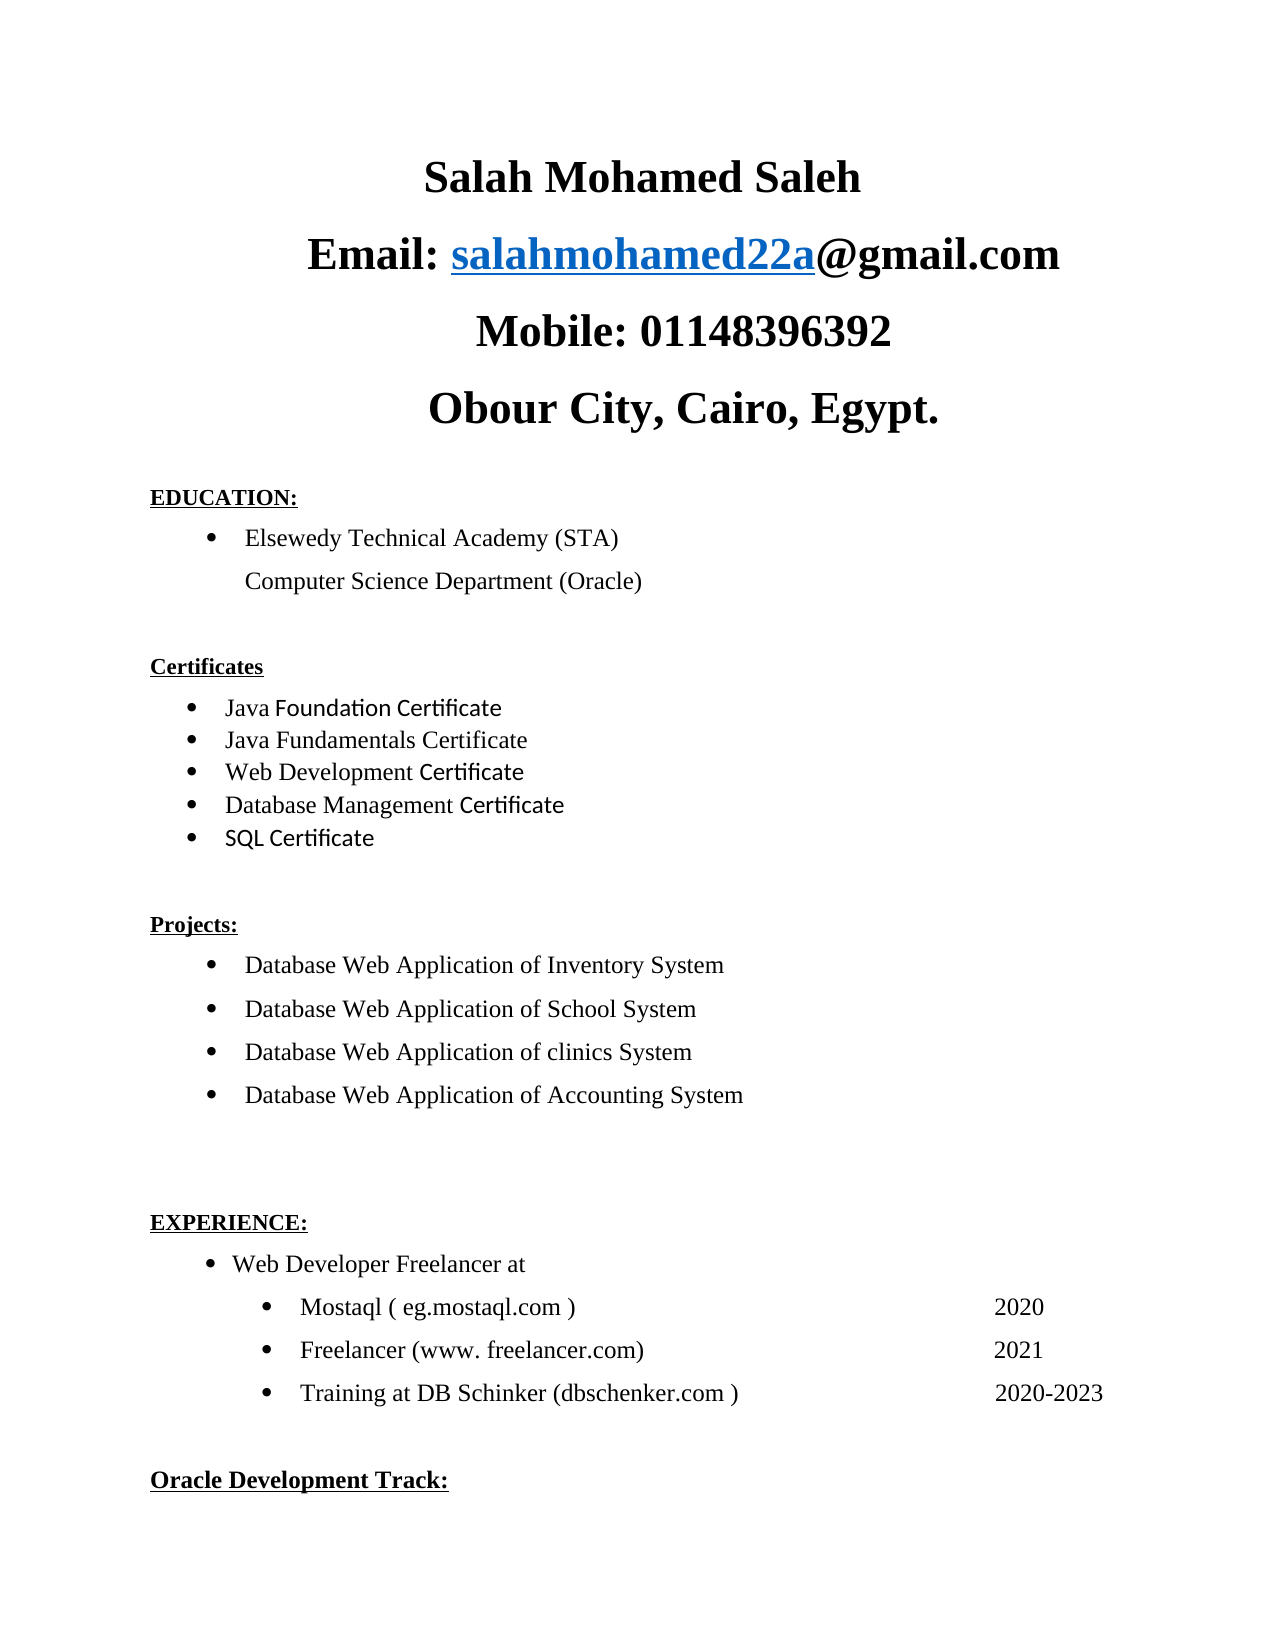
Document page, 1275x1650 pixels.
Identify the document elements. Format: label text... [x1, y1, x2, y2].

list Database Web Application of clinics System [207, 1037, 1125, 1066]
text EDUCATION: [150, 484, 1127, 510]
text Computer Science Department (Oracle) [244, 566, 1125, 595]
list Web Development Certificate [187, 756, 1125, 787]
text Email: salahmohamed22a@gmail.com [242, 227, 1125, 279]
text Mobile: 01148396392 [242, 304, 1125, 356]
list Database Web Application of Accounting System [207, 1080, 1125, 1109]
text Oracle Development Track: [150, 1466, 1125, 1494]
text Obour City, Cairo, Egypt. [242, 381, 1125, 433]
list Elsewedy Technical Academy (STA) [207, 523, 1125, 552]
list Freelancer (www. freelancer.com) 2021 [262, 1335, 1125, 1364]
list SQL Certificate [187, 822, 1125, 852]
list Training at DB Schinker (dbschenker.com ) 2020-2023 [262, 1378, 1125, 1407]
text EXPERIENCE: [150, 1209, 1125, 1236]
list Web Developer Freelancer at [206, 1249, 1125, 1277]
list Database Management Certificate [187, 789, 1125, 819]
text Salah Mohamed Saleh [242, 150, 1125, 203]
list Java Foundation Certificate [187, 692, 1125, 723]
text Certificates [150, 653, 1127, 679]
list Database Web Application of School System [207, 994, 1125, 1022]
list Java Fundamentals Certificate [187, 725, 1125, 754]
list Mostaql ( eg.mostaql.com ) 2020 [262, 1292, 1125, 1321]
list Database Web Application of Inventory System [207, 951, 1125, 979]
text Projects: [150, 911, 1127, 937]
